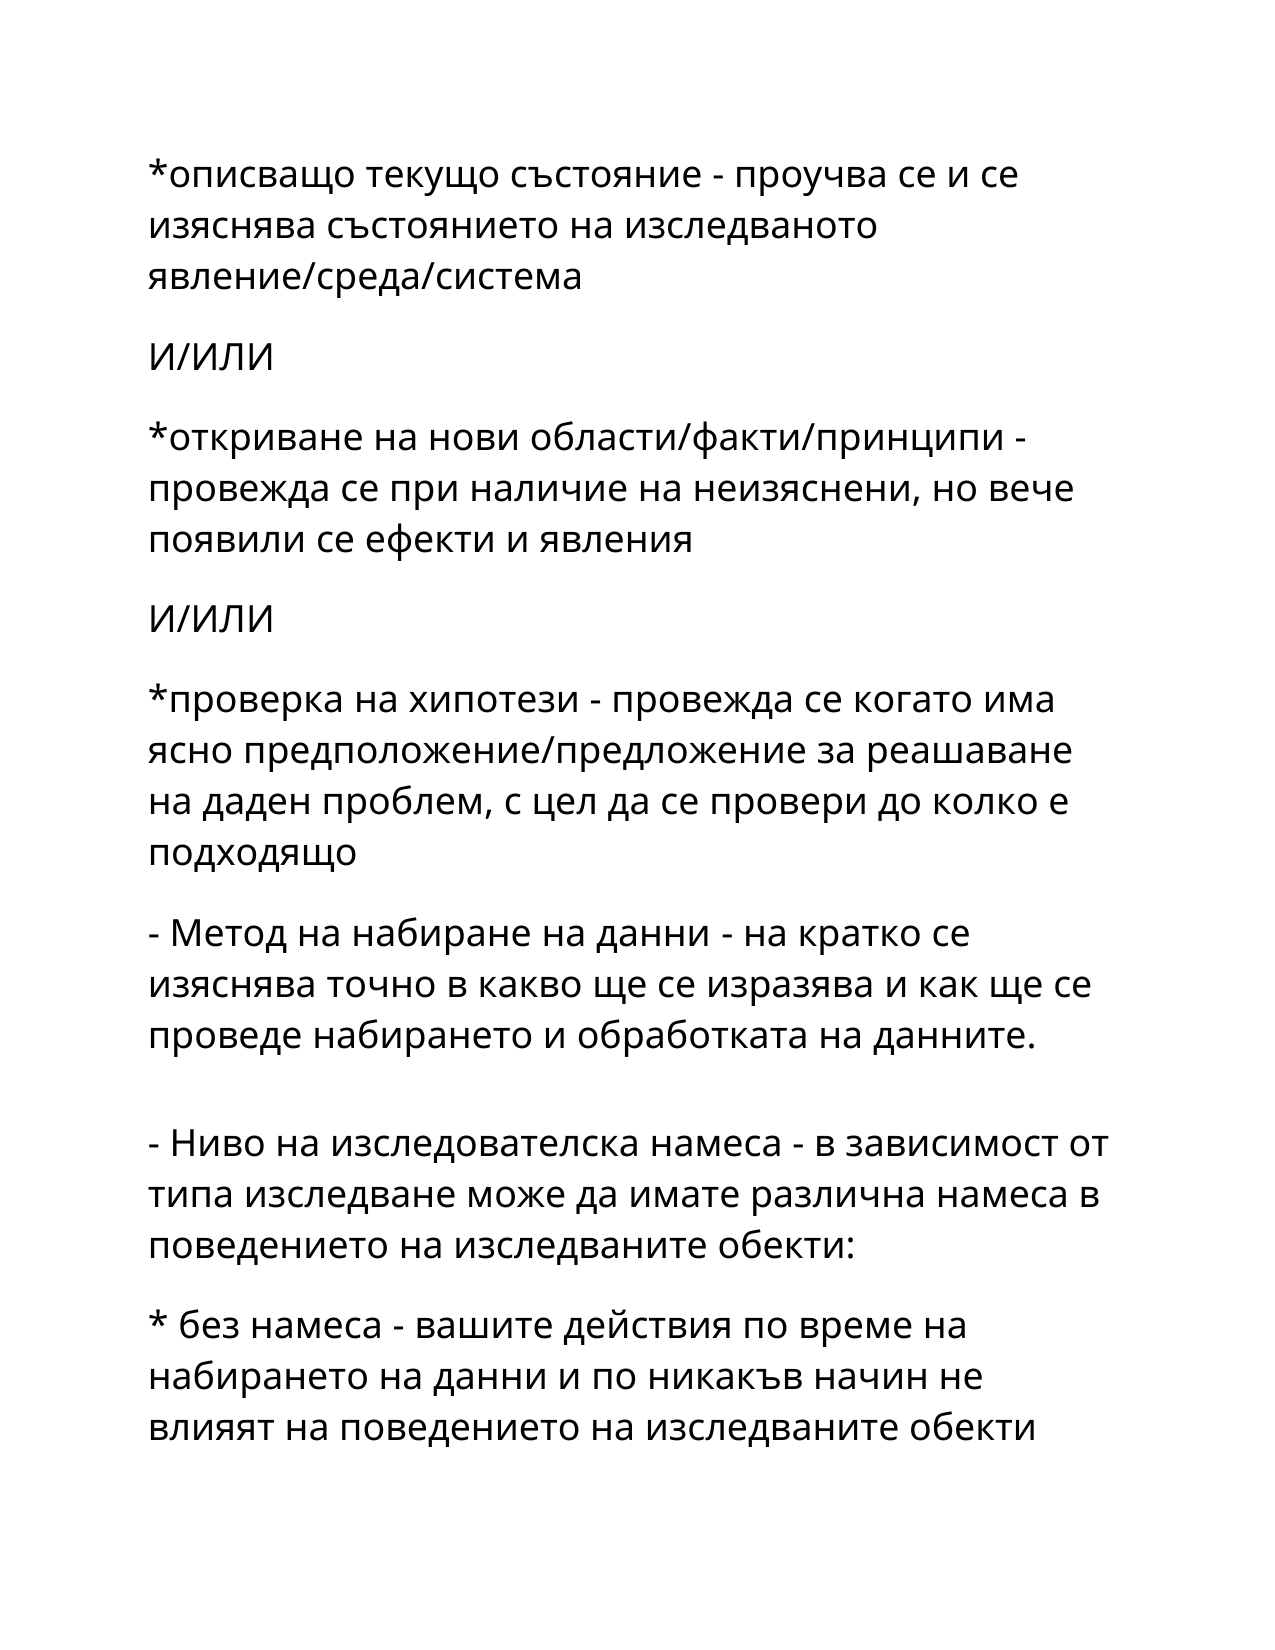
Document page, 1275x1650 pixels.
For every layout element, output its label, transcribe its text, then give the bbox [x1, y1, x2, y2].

text *проверка на хипотези - провежда се когато има ясно предположение/предложение за реашаване на даден проблем, с цел да се провери до колко е подходящо [148, 673, 1127, 877]
text - Ниво на изследователска намеса - в зависимост от типа изследване може да имате различна намеса в поведението на изследваните обекти: [148, 1116, 1127, 1269]
text *описващо текущо състояние - проучва се и се изяснява състоянието на изследваното явление/среда/система [148, 148, 1127, 301]
text И/ИЛИ [148, 592, 1127, 643]
text И/ИЛИ [148, 330, 1127, 381]
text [148, 1298, 1127, 1452]
text *откриване на нови области/факти/принципи - провежда се при наличие на неизяснени, но вече появили се ефекти и явления [148, 410, 1127, 563]
text - Метод на набиране на данни - на кратко се изяснява точно в какво ще се изразява и как ще се проведе набирането и обработката на данните. [148, 906, 1127, 1087]
